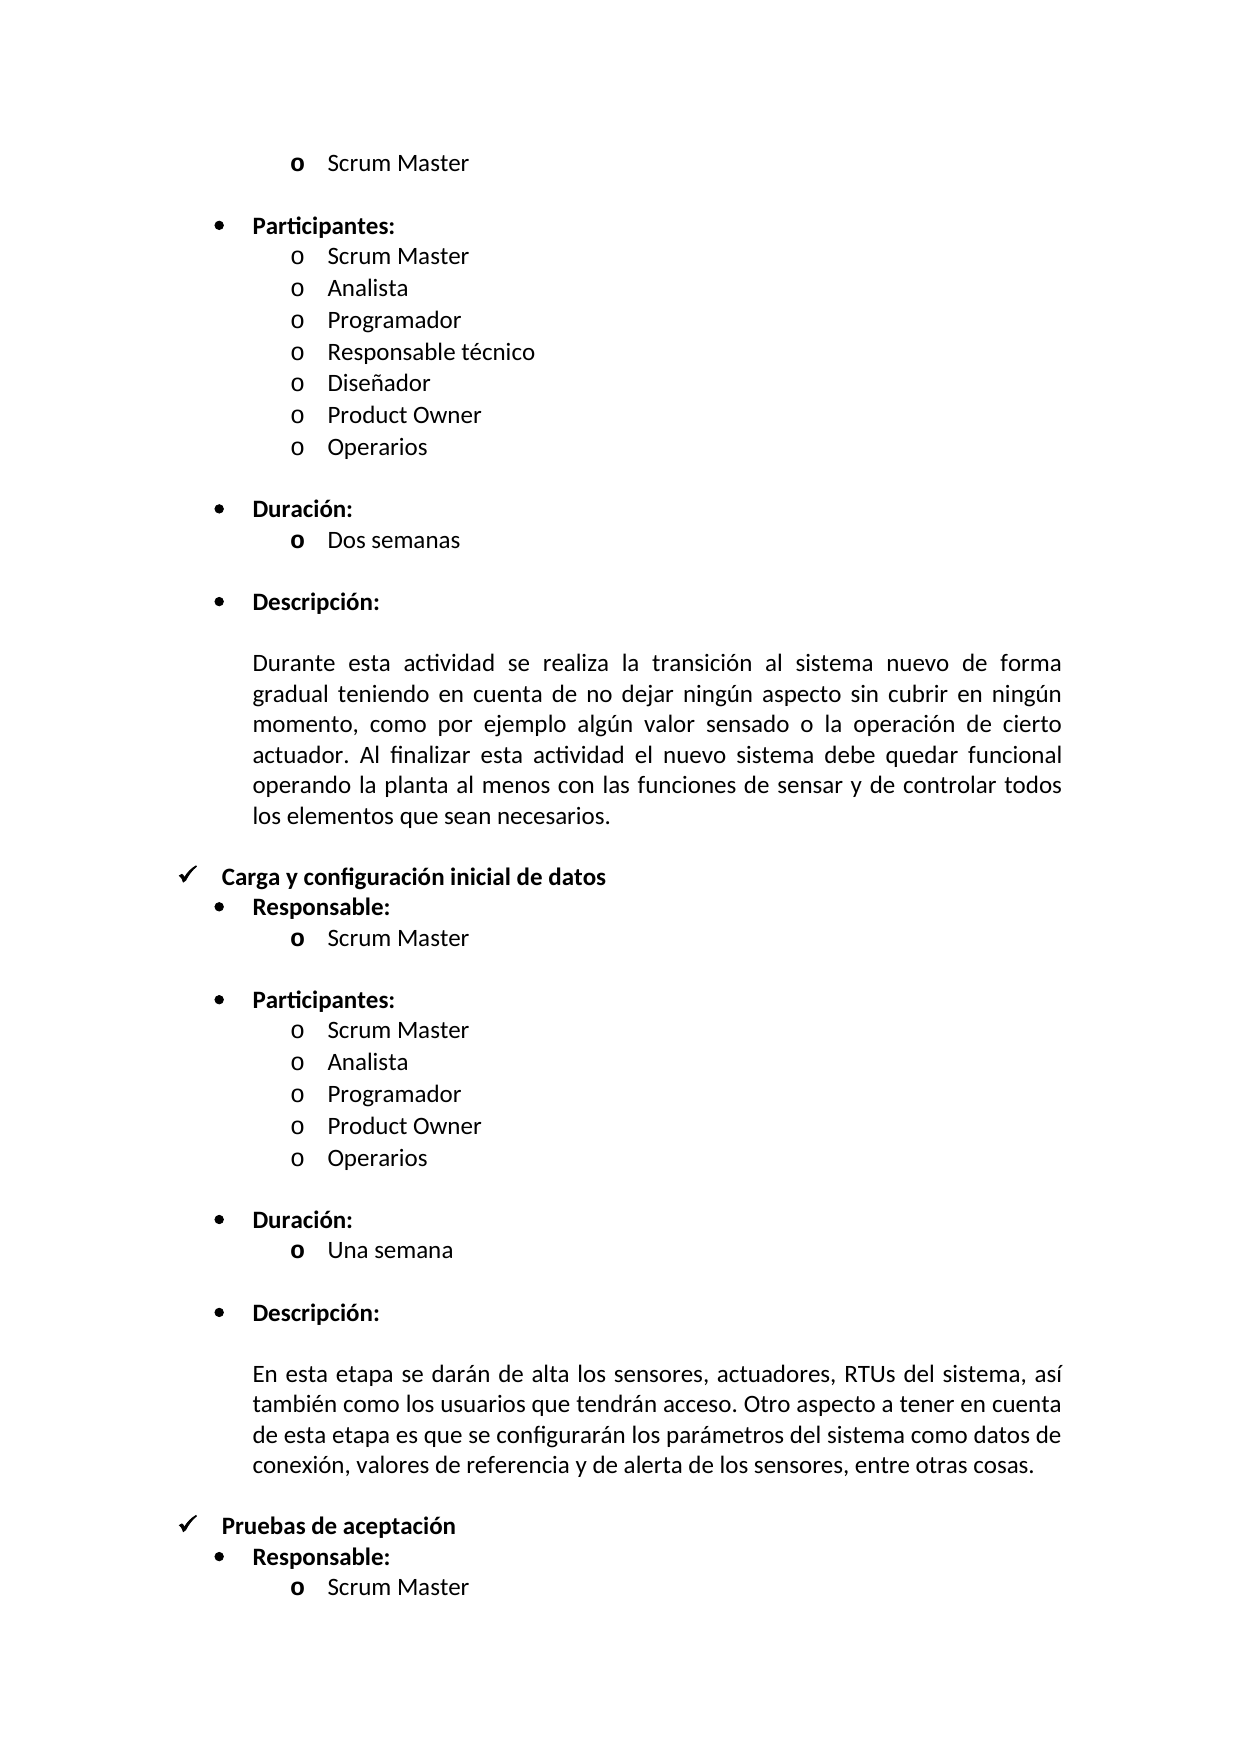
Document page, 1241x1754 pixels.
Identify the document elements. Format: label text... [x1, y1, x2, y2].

list Operarios [290, 1142, 1063, 1173]
list Participantes: [215, 210, 1063, 240]
list Scrum Master [290, 148, 1063, 179]
list Scrum Master [290, 1015, 1063, 1046]
list Durante esta actividad se realiza la transición al sistema nuevo de forma gradual teniendo en cuenta de no dejar ningún aspecto sin cubrir en ningún momento, como por ejemplo algún valor sensado o la operación de cierto actuador. Al finalizar esta actividad el nuevo sistema debe quedar funcional operando la planta al menos con las funciones de sensar y de controlar todos los elementos que sean necesarios. [252, 647, 1063, 830]
list Scrum Master [290, 922, 1063, 954]
list Product Owner [290, 399, 1063, 431]
list Responsable: [215, 1541, 1063, 1572]
list Participantes: [215, 984, 1063, 1015]
list Dos semanas [290, 524, 1063, 556]
list Scrum Master [290, 240, 1063, 272]
list Pruebas de aceptación [177, 1511, 1063, 1541]
list Analista [290, 1046, 1063, 1078]
list Duración: [215, 1204, 1063, 1234]
list Analista [290, 272, 1063, 304]
list Product Owner [290, 1110, 1063, 1142]
list Duración: [215, 493, 1063, 524]
list Programador [290, 304, 1063, 336]
list En esta etapa se darán de alta los sensores, actuadores, RTUs del sistema, así también como los usuarios que tendrán acceso. Otro aspecto a tener en cuenta de esta etapa es que se configurarán los parámetros del sistema como datos de conexión, valores de referencia y de alerta de los sensores, entre otras cosas. [252, 1358, 1063, 1480]
list Descripción: [215, 1297, 1063, 1327]
list Una semana [290, 1234, 1063, 1266]
list Scrum Master [290, 1572, 1063, 1603]
list Descripción: [215, 586, 1063, 617]
list Carga y configuración inicial de datos [177, 861, 1063, 891]
list Programador [290, 1078, 1063, 1110]
list Diseñador [290, 367, 1063, 399]
list Responsable: [215, 891, 1063, 922]
list Responsable técnico [290, 336, 1063, 367]
list Operarios [290, 431, 1063, 463]
